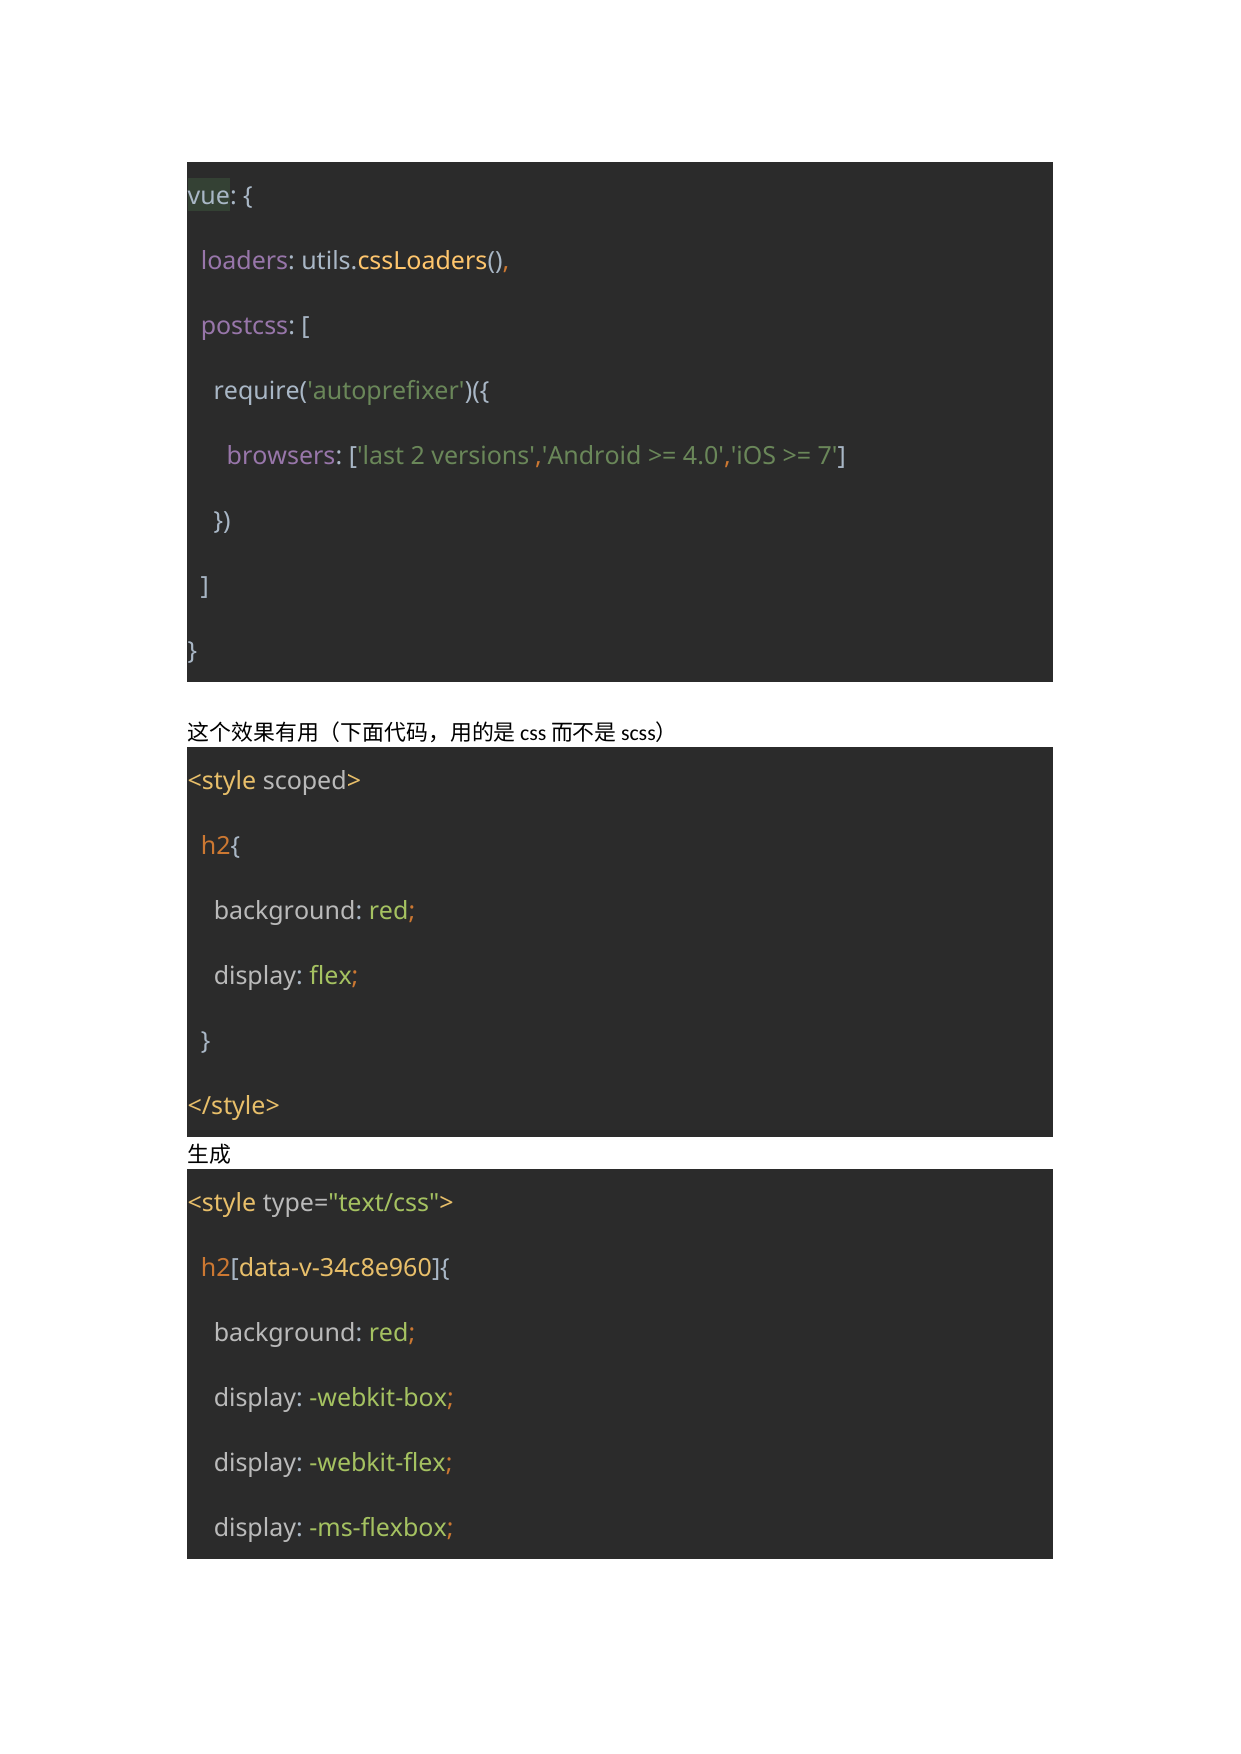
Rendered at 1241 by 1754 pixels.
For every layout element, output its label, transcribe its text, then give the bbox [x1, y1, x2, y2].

text 这个效果有用（下面代码，用的是css而不是scss） [187, 714, 1053, 747]
text vue: { loaders: utils.cssLoaders(), postcss: [ require('autoprefixer')({ browsers: ['last 2 versions','Android >= 4.0','iOS >= 7'] }) ] } [187, 162, 1053, 682]
text <style scoped> h2{ background: red; display: flex; } </style> [187, 747, 1053, 1137]
text 生成 [187, 1137, 1053, 1169]
